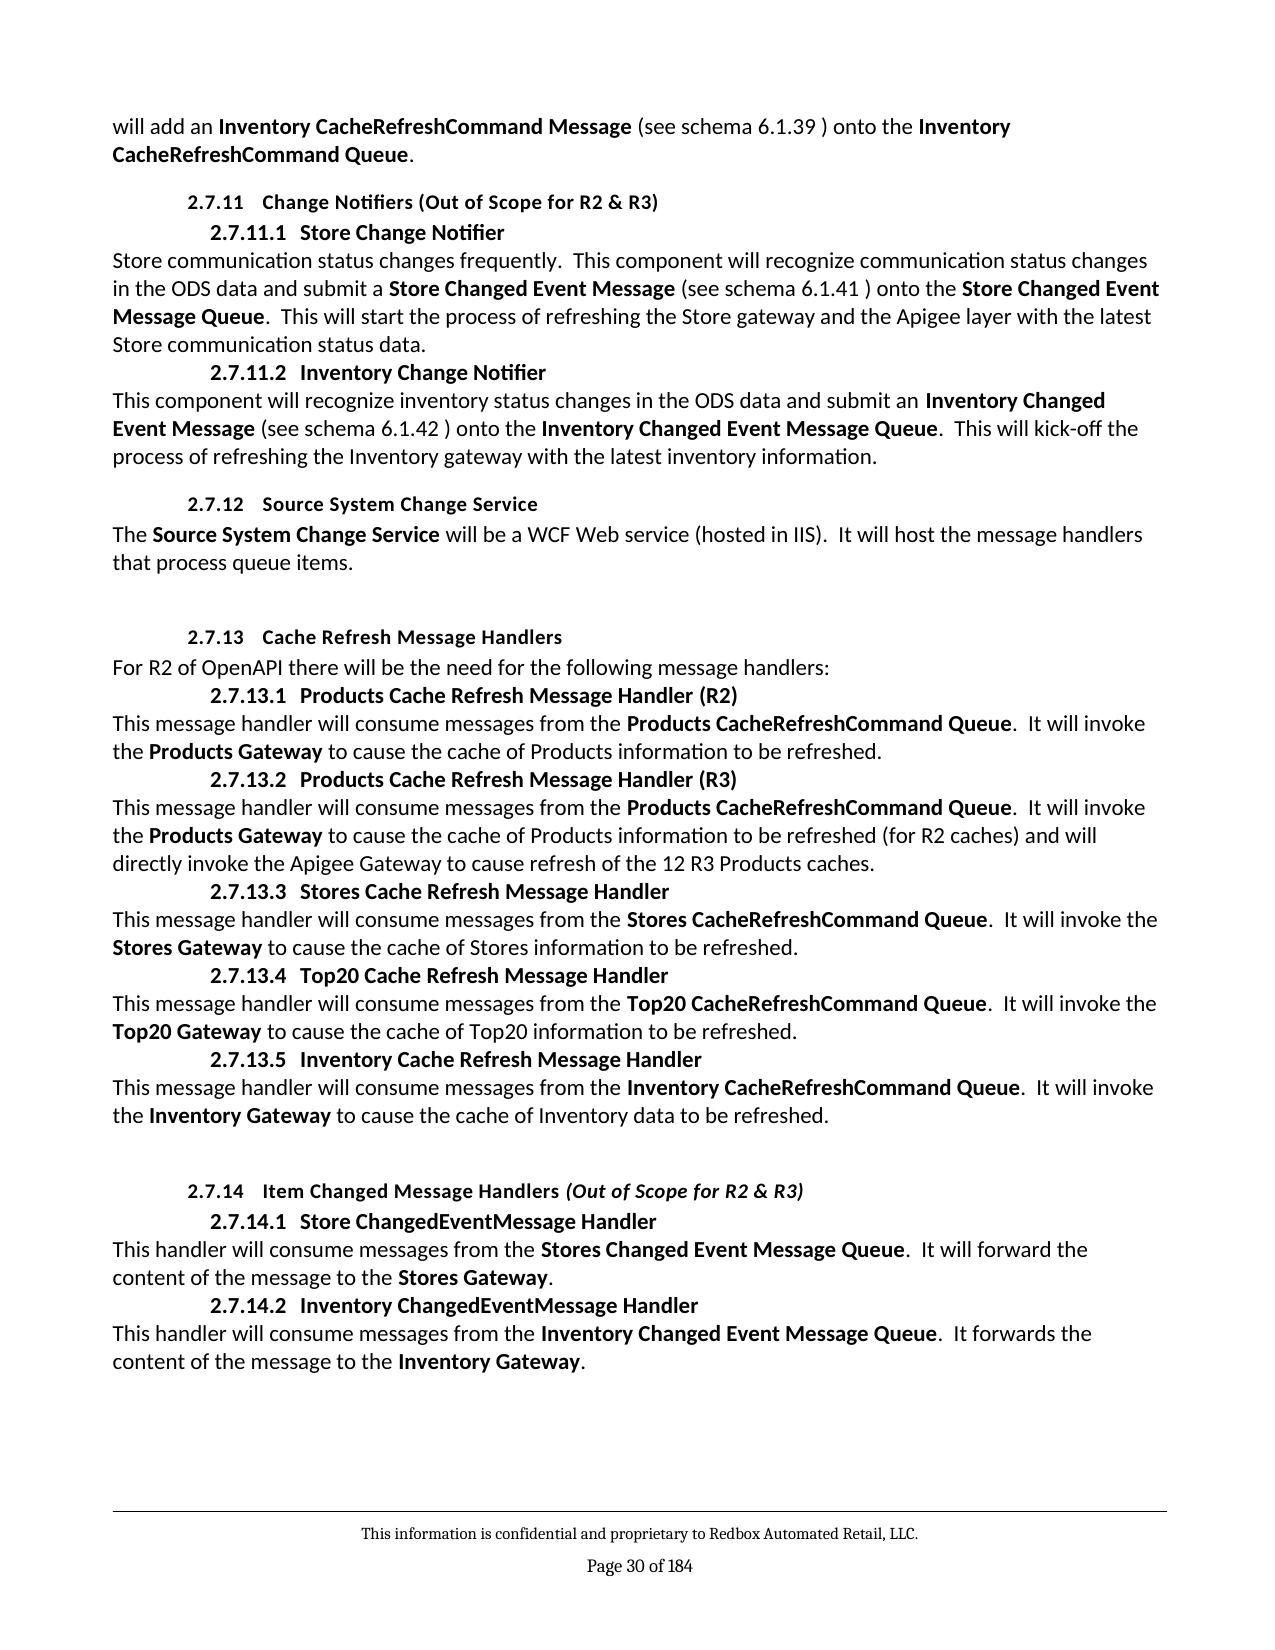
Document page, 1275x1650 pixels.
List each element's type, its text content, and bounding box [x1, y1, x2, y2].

subtitle Cache Refresh Message Handlers [187, 624, 1162, 650]
subtitle Store ChangedEventMessage Handler [210, 1207, 1162, 1235]
text This handler will consume messages from the Inventory Changed Event Message Queue. It forwards the content of the message to the Inventory Gateway. [112, 1319, 1162, 1375]
text For R2 of OpenAPI there will be the need for the following message handlers: [112, 653, 1162, 681]
text This message handler will consume messages from the Products CacheRefreshCommand Queue. It will invoke the Products Gateway to cause the cache of Products information to be refreshed (for R2 caches) and will directly invoke the Apigee Gateway to cause refresh of the 12 R3 Products caches. [112, 793, 1162, 877]
subtitle Top20 Cache Refresh Message Handler [210, 961, 1162, 989]
text This component will recognize inventory status changes in the ODS data and submit an Inventory Changed Event Message (see schema 6.1.42 ) onto the Inventory Changed Event Message Queue. This will kick-off the process of refreshing the Inventory gateway with the latest inventory information. [112, 386, 1162, 470]
text This message handler will consume messages from the Products CacheRefreshCommand Queue. It will invoke the Products Gateway to cause the cache of Products information to be refreshed. [112, 709, 1162, 765]
text This handler will consume messages from the Stores Changed Event Message Queue. It will forward the content of the message to the Stores Gateway. [112, 1235, 1162, 1291]
text This message handler will consume messages from the Inventory CacheRefreshCommand Queue. It will invoke the Inventory Gateway to cause the cache of Inventory data to be refreshed. [112, 1073, 1162, 1129]
subtitle Source System Change Service [187, 491, 1162, 516]
subtitle Item Changed Message Handlers (Out of Scope for R2 & R3) [187, 1178, 1162, 1204]
subtitle Inventory Cache Refresh Message Handler [210, 1046, 1162, 1073]
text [112, 112, 1162, 168]
text This message handler will consume messages from the Stores CacheRefreshCommand Queue. It will invoke the Stores Gateway to cause the cache of Stores information to be refreshed. [112, 905, 1162, 961]
subtitle Inventory ChangedEventMessage Handler [210, 1291, 1162, 1319]
subtitle Inventory Change Notifier [210, 358, 1162, 386]
subtitle Products Cache Refresh Message Handler (R3) [210, 765, 1162, 793]
subtitle Change Notifiers (Out of Scope for R2 & R3) [187, 189, 1162, 215]
text This message handler will consume messages from the Top20 CacheRefreshCommand Queue. It will invoke the Top20 Gateway to cause the cache of Top20 information to be refreshed. [112, 989, 1162, 1046]
subtitle Stores Cache Refresh Message Handler [210, 877, 1162, 905]
subtitle Store Change Notifier [210, 218, 1162, 246]
subtitle Products Cache Refresh Message Handler (R2) [210, 681, 1162, 709]
text Store communication status changes frequently. This component will recognize communication status changes in the ODS data and submit a Store Changed Event Message (see schema 6.1.41 ) onto the Store Changed Event Message Queue. This will start the process of refreshing the Store gateway and the Apigee layer with the latest Store communication status data. [112, 246, 1162, 358]
text The Source System Change Service will be a WCF Web service (hosted in IIS). It will host the message handlers that process queue items. [112, 520, 1162, 576]
